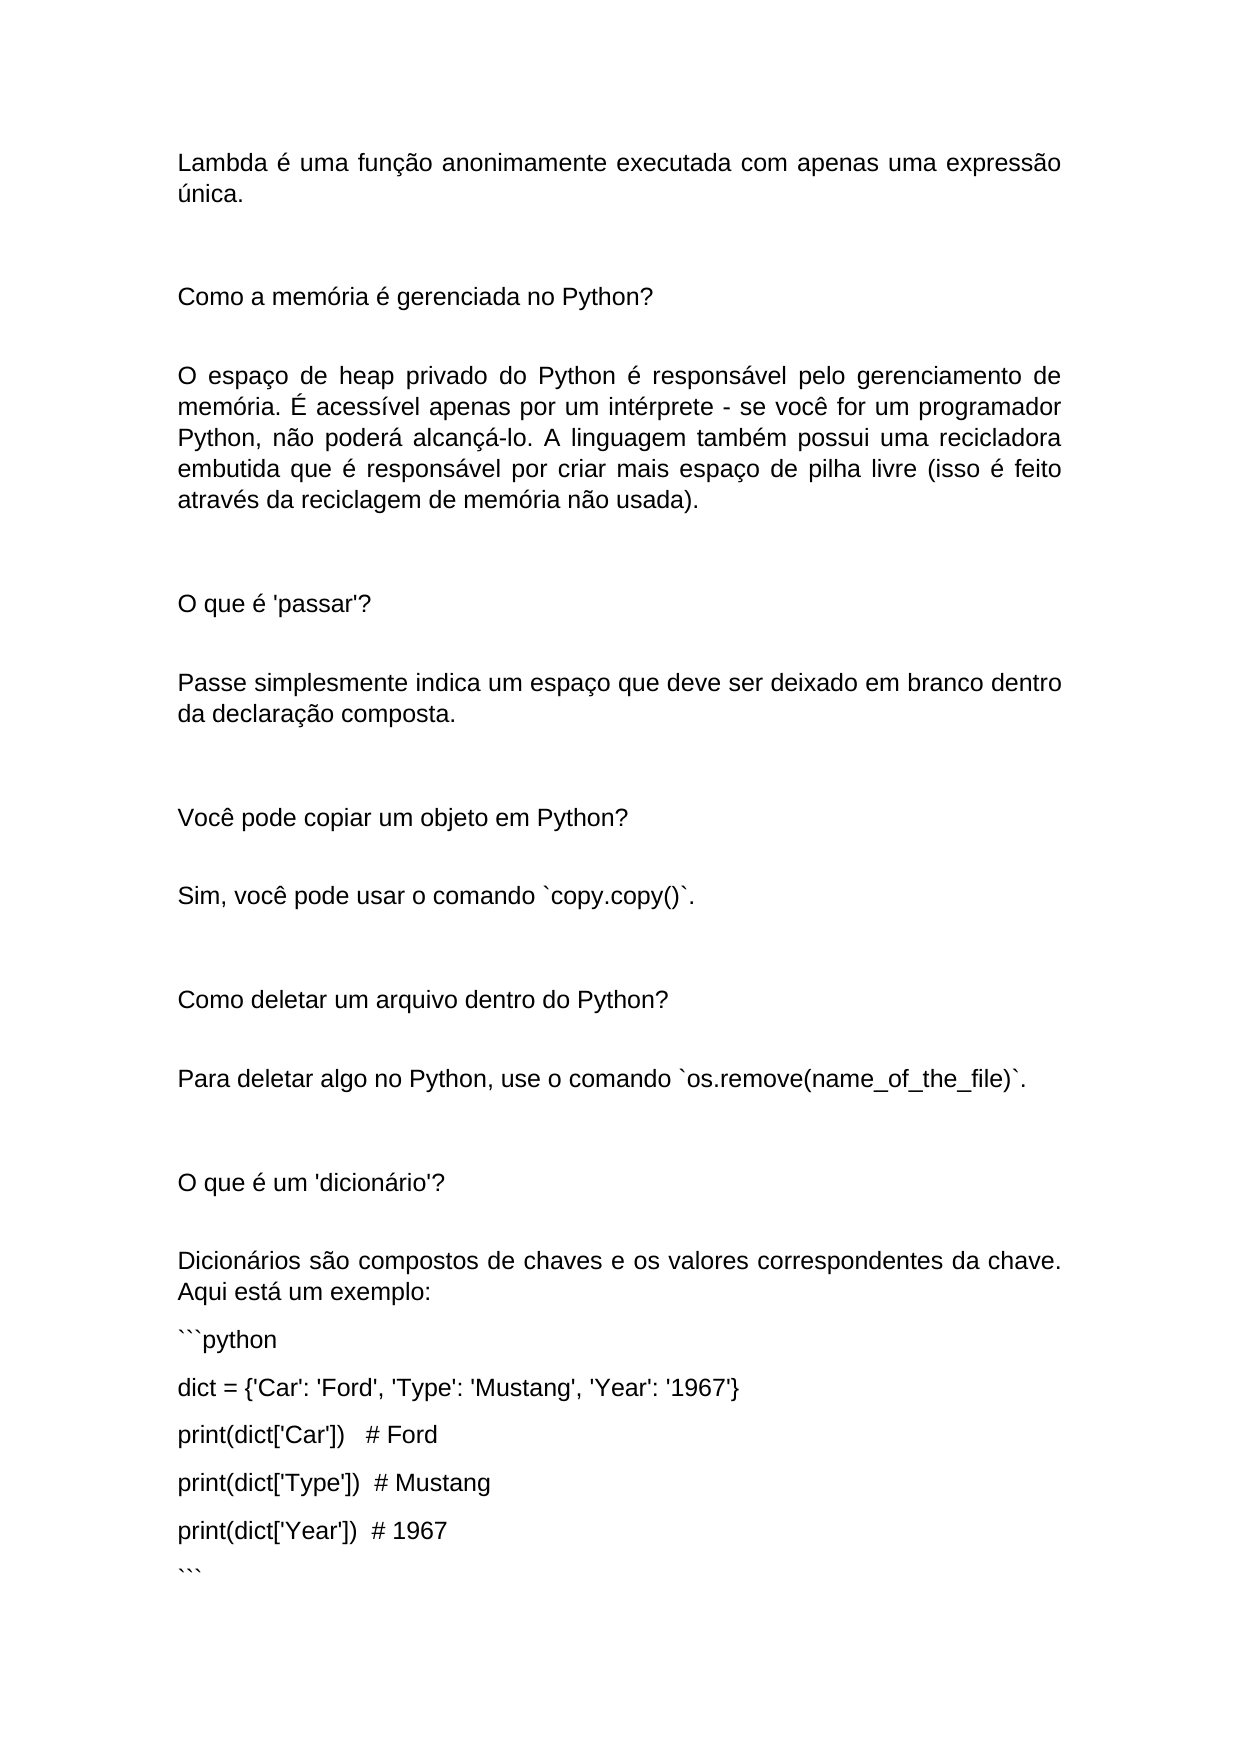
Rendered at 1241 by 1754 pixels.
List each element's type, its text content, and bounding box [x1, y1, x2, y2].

text dict = {'Car': 'Ford', 'Type': 'Mustang', 'Year': '1967'} [177, 1373, 1063, 1402]
subtitle Como deletar um arquivo dentro do Python? [177, 985, 1063, 1014]
subtitle O que é 'passar'? [177, 589, 1063, 618]
subtitle O que é um 'dicionário'? [177, 1168, 1063, 1196]
text ``` [177, 1564, 1063, 1592]
text Lambda é uma função anonimamente executada com apenas uma expressão única. [177, 148, 1063, 207]
text print(dict['Type']) # Mustang [177, 1468, 1063, 1497]
text print(dict['Year']) # 1967 [177, 1516, 1063, 1545]
text Passe simplesmente indica um espaço que deve ser deixado em branco dentro da declaração composta. [177, 668, 1063, 728]
text Dicionários são compostos de chaves e os valores correspondentes da chave. Aqui está um exemplo: [177, 1246, 1063, 1306]
text Para deletar algo no Python, use o comando `os.remove(name_of_the_file)`. [177, 1064, 1063, 1093]
text O espaço de heap privado do Python é responsável pelo gerenciamento de memória. É acessível apenas por um intérprete - se você for um programador Python, não poderá alcançá-lo. A linguagem também possui uma recicladora embutida que é responsável por criar mais espaço de pilha livre (isso é feito através da reciclagem de memória não usada). [177, 361, 1063, 514]
subtitle Como a memória é gerenciada no Python? [177, 282, 1063, 311]
text Sim, você pode usar o comando `copy.copy()`. [177, 881, 1063, 910]
text ```python [177, 1325, 1063, 1354]
subtitle Você pode copiar um objeto em Python? [177, 803, 1063, 831]
text print(dict['Car']) # Ford [177, 1421, 1063, 1449]
